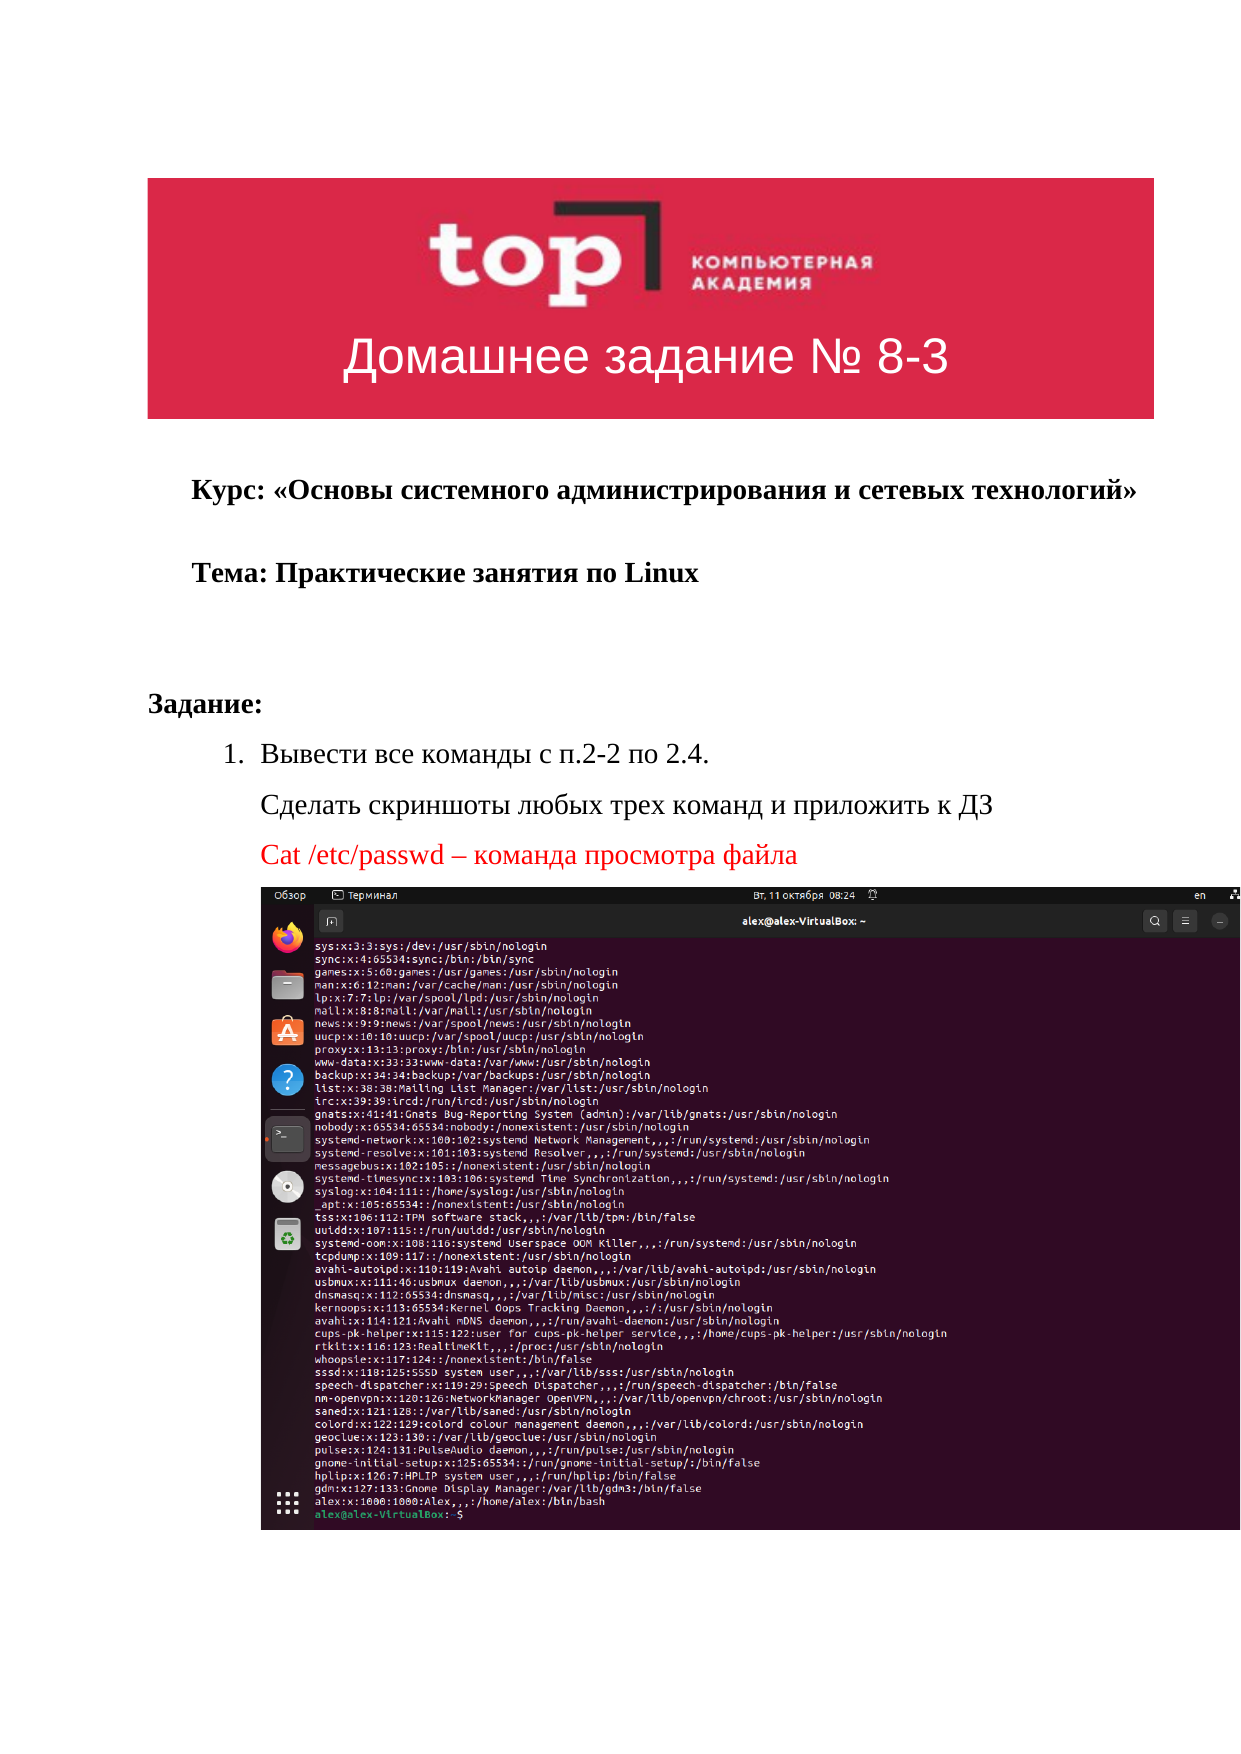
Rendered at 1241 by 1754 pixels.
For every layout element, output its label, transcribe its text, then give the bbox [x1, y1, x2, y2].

text Тема: Практические занятия по Linux [148, 556, 1181, 589]
list Сделать скриншоты любых трех команд и приложить к ДЗ [260, 787, 1181, 821]
list Задание: [148, 686, 1181, 720]
list Вывести все команды с п.2-2 по 2.4. [223, 737, 1181, 770]
text Курс: «Основы системного администрирования и сетевых технологий» [148, 472, 1181, 505]
picture [260, 887, 1241, 1530]
list Cat /etc/passwd – команда просмотра файла [260, 837, 1181, 871]
picture [147, 178, 1154, 419]
